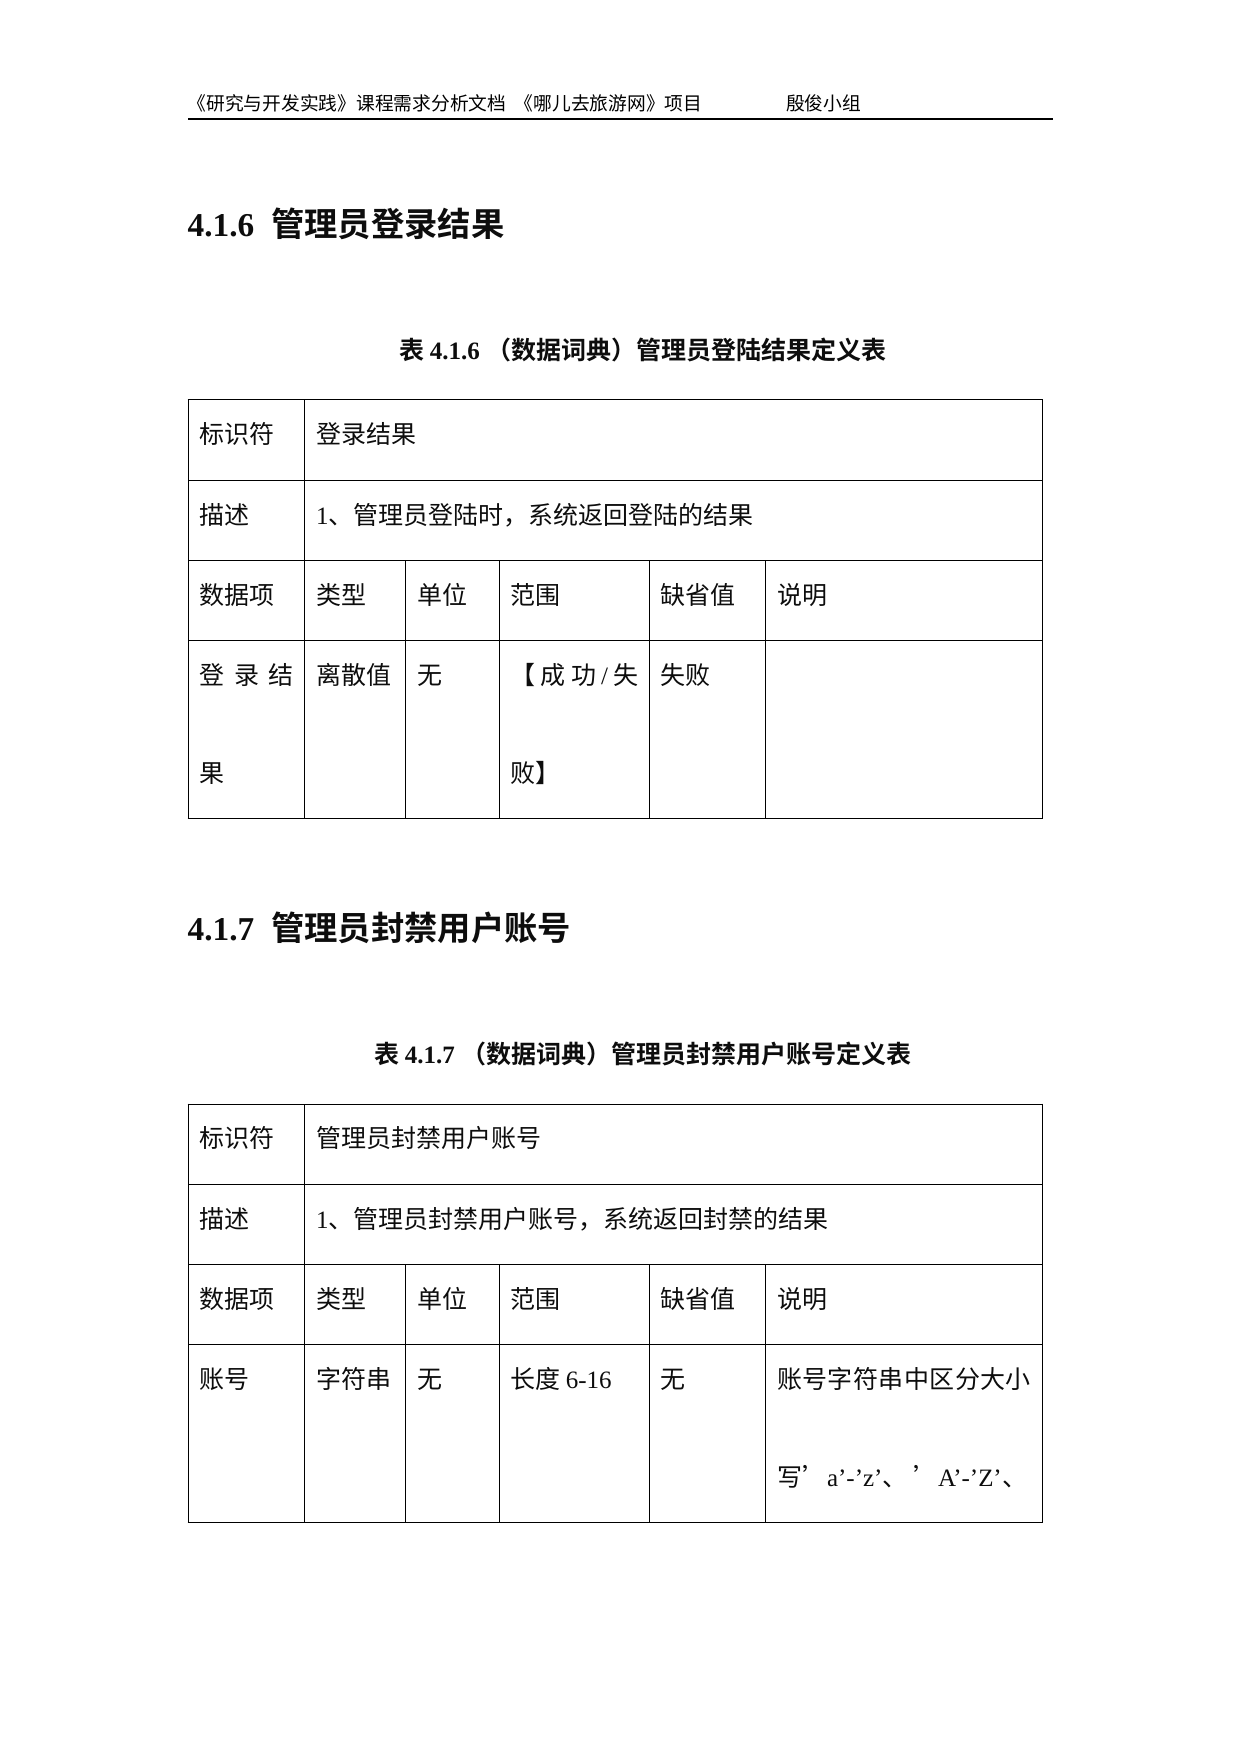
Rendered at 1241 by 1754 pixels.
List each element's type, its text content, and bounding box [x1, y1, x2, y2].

table_cell 账号 [189, 1345, 304, 1522]
table_cell 说明 [766, 1265, 1042, 1344]
table_cell 离散值 [305, 641, 405, 818]
table_cell [766, 641, 1042, 818]
table_cell 长度6-16 [500, 1345, 649, 1522]
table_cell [766, 1345, 1042, 1522]
subtitle 4.1.6 管理员登录结果 [187, 189, 1053, 254]
table_cell 单位 [406, 561, 499, 640]
table_cell 无 [406, 641, 499, 818]
table_cell 单位 [406, 1265, 499, 1344]
table_cell 失败 [650, 641, 765, 818]
table_cell 1、管理员登陆时，系统返回登陆的结果 [305, 481, 1042, 560]
table_cell 数据项 [189, 1265, 304, 1344]
table_cell 类型 [305, 1265, 405, 1344]
table_header 登录结果 [305, 400, 1042, 480]
table_header 管理员封禁用户账号 [305, 1105, 1042, 1184]
table_cell 范围 [500, 1265, 649, 1344]
table_cell 无 [406, 1345, 499, 1522]
table_cell 字符串 [305, 1345, 405, 1522]
table_cell 无 [650, 1345, 765, 1522]
subtitle 4.1.7 管理员封禁用户账号 [187, 893, 1053, 958]
table_cell 缺省值 [650, 561, 765, 640]
text 表4.1.6 （数据词典）管理员登陆结果定义表 [232, 316, 1053, 381]
table_cell 描述 [189, 481, 304, 560]
table_header 标识符 [189, 400, 304, 480]
text 表4.1.7 （数据词典）管理员封禁用户账号定义表 [232, 1020, 1053, 1085]
table_cell 说明 [766, 561, 1042, 640]
table_cell 缺省值 [650, 1265, 765, 1344]
table_cell 【成功/失败】 [500, 641, 649, 818]
table_cell 1、管理员封禁用户账号，系统返回封禁的结果 [305, 1185, 1042, 1264]
table_header 标识符 [189, 1105, 304, 1184]
table_cell 类型 [305, 561, 405, 640]
table_cell 数据项 [189, 561, 304, 640]
table_cell 登录结果 [189, 641, 304, 818]
table_cell 描述 [189, 1185, 304, 1264]
table_cell 范围 [500, 561, 649, 640]
